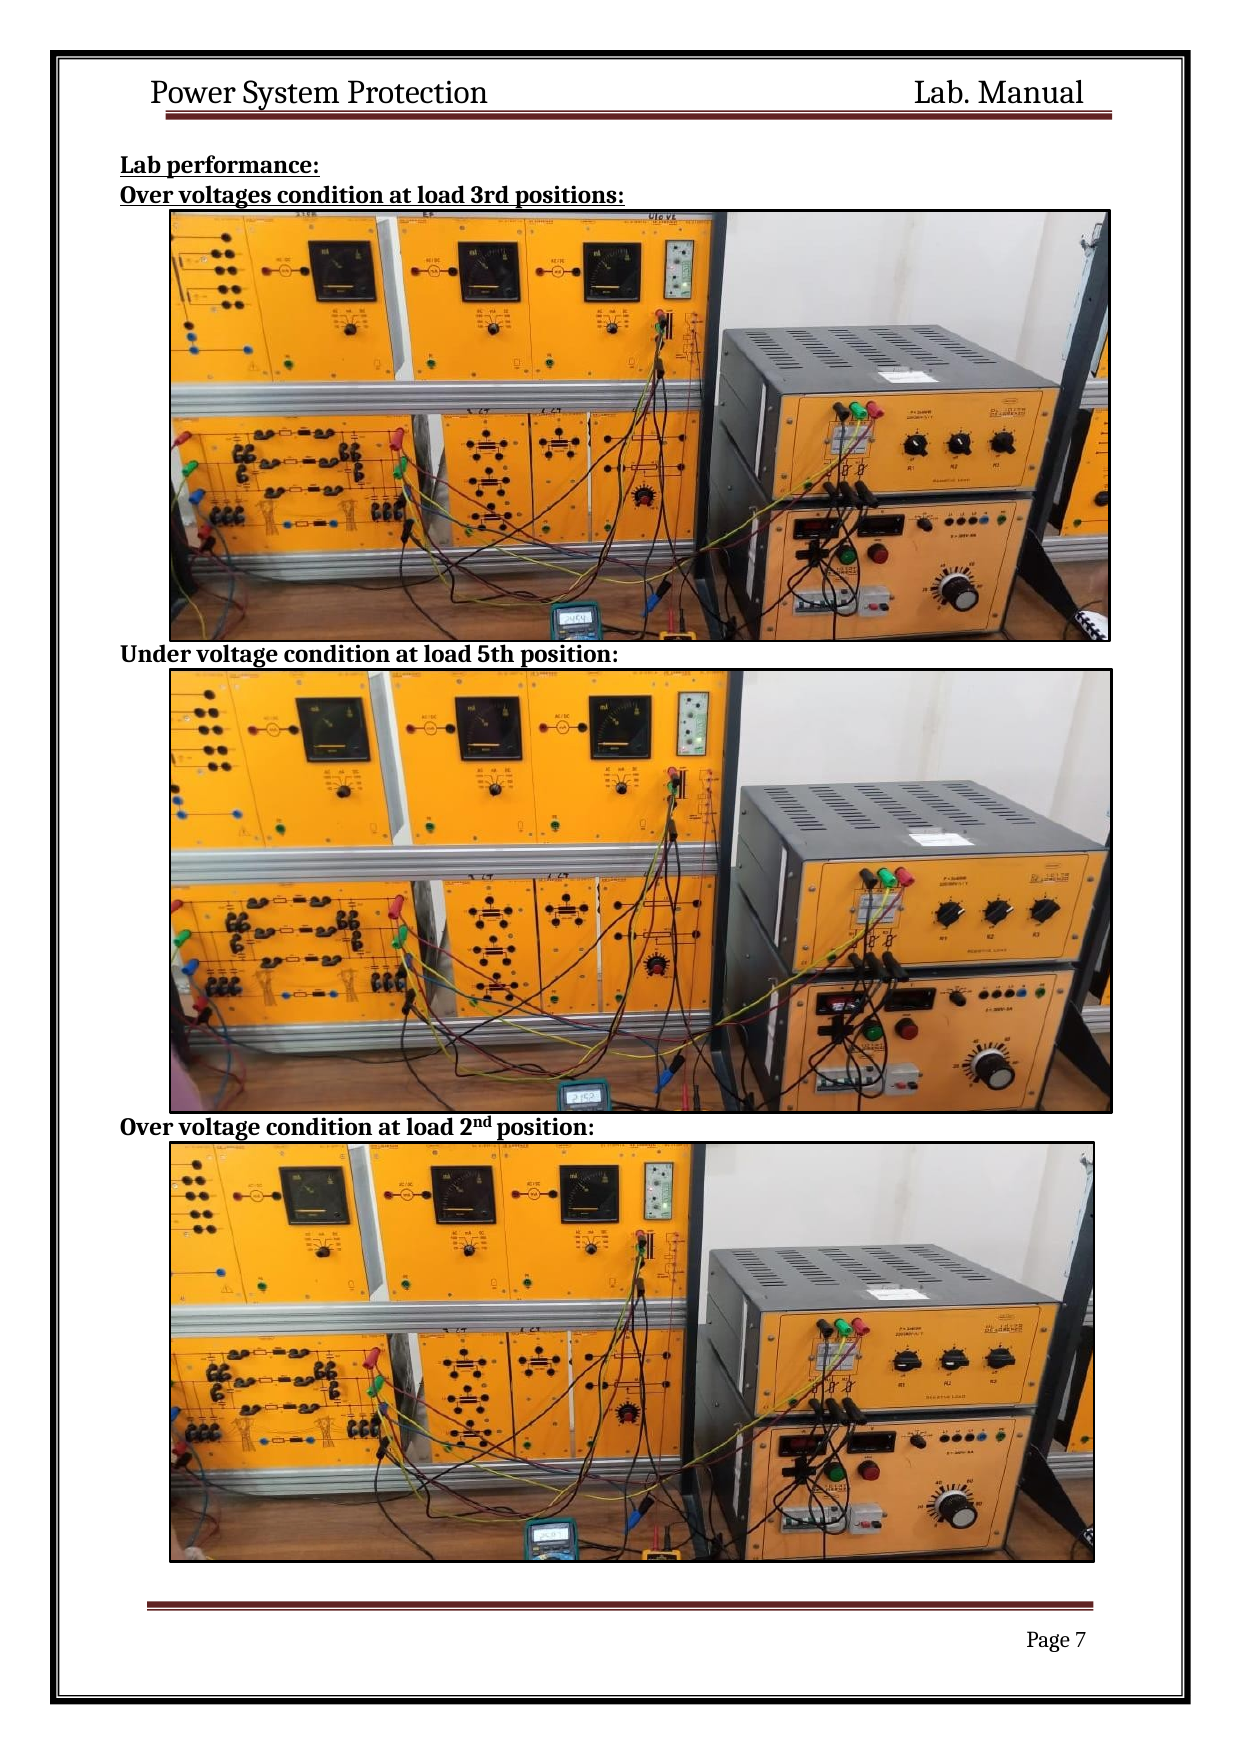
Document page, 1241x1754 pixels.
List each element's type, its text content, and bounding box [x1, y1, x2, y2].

subtitle Lab performance: [120, 151, 1184, 180]
picture [171, 671, 1110, 1111]
picture [171, 212, 1108, 640]
text Over voltage condition at load 2nd position: [120, 1113, 1184, 1141]
text Under voltage condition at load 5th position: [120, 641, 1184, 668]
text Over voltages condition at load 3rd positions: [120, 180, 1184, 209]
picture [171, 1144, 1093, 1560]
